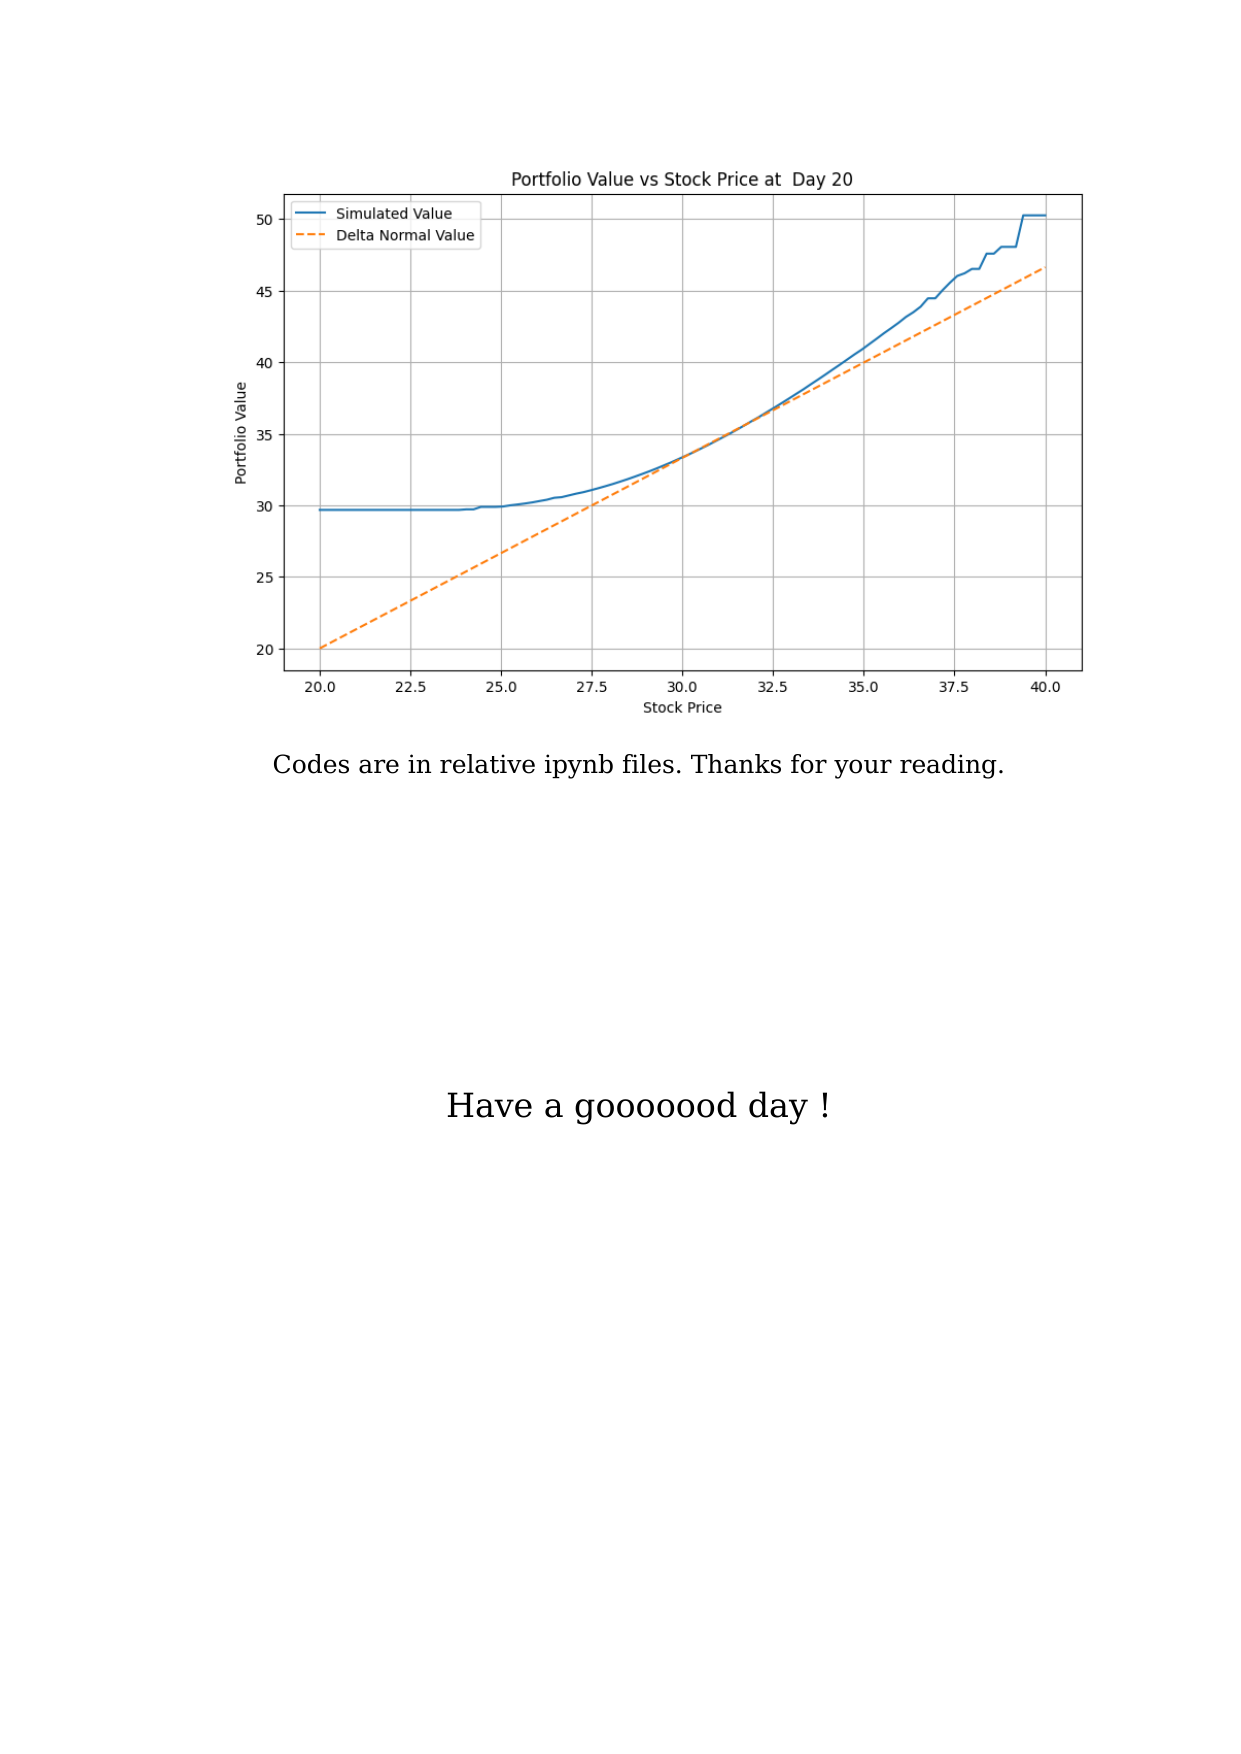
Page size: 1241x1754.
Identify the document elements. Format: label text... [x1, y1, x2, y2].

picture [225, 162, 1091, 725]
list Have a gooooood day ! [225, 1072, 1053, 1137]
text Codes are in relative ipynb files. Thanks for your reading. [187, 747, 1053, 779]
